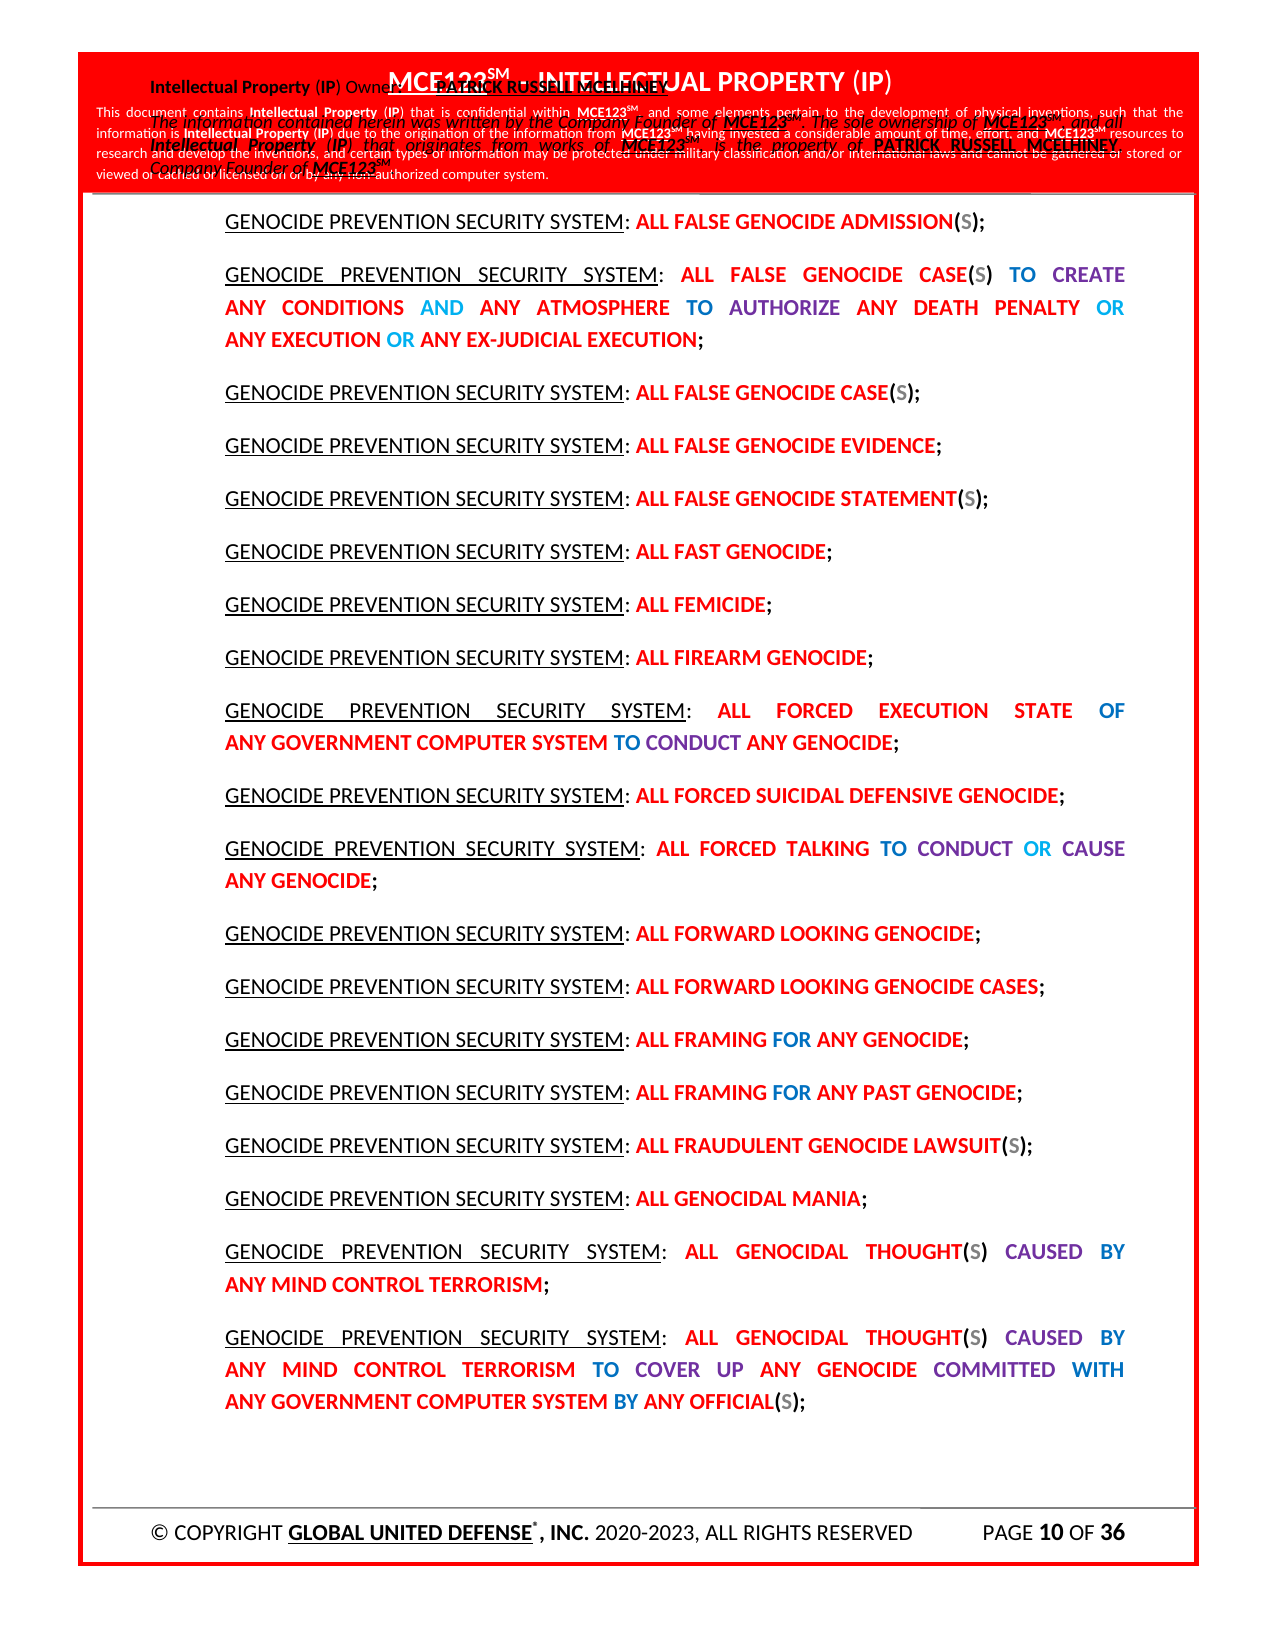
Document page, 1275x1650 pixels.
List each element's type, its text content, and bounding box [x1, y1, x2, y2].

text GENOCIDE PREVENTION SECURITY SYSTEM: ALL FALSE GENOCIDE CASE(S); [225, 378, 1125, 406]
text GENOCIDE PREVENTION SECURITY SYSTEM: ALL FORWARD LOOKING GENOCIDE; [225, 919, 1125, 947]
text GENOCIDE PREVENTION SECURITY SYSTEM: ALL FORCED SUICIDAL DEFENSIVE GENOCIDE; [225, 781, 1125, 809]
text GENOCIDE PREVENTION SECURITY SYSTEM: ALL FEMICIDE; [225, 590, 1125, 618]
text GENOCIDE PREVENTION SECURITY SYSTEM: ALL GENOCIDAL THOUGHT(S) CAUSED BY ANY MIND CONTROL TERRORISM TO COVER UP ANY GENOCIDE COMMITTED WITH ANY GOVERNMENT COMPUTER SYSTEM BY ANY OFFICIAL(S); [225, 1323, 1125, 1415]
text GENOCIDE PREVENTION SECURITY SYSTEM: ALL FALSE GENOCIDE EVIDENCE; [225, 431, 1125, 459]
text GENOCIDE PREVENTION SECURITY SYSTEM: ALL GENOCIDAL MANIA; [225, 1184, 1125, 1212]
text GENOCIDE PREVENTION SECURITY SYSTEM: ALL FALSE GENOCIDE STATEMENT(S); [225, 484, 1125, 512]
text GENOCIDE PREVENTION SECURITY SYSTEM: ALL FORCED EXECUTION STATE OF ANY GOVERNMENT COMPUTER SYSTEM TO CONDUCT ANY GENOCIDE; [225, 696, 1125, 756]
text GENOCIDE PREVENTION SECURITY SYSTEM: ALL FORCED TALKING TO CONDUCT OR CAUSE ANY GENOCIDE; [225, 834, 1125, 894]
text GENOCIDE PREVENTION SECURITY SYSTEM: ALL FRAMING FOR ANY PAST GENOCIDE; [225, 1078, 1125, 1106]
text GENOCIDE PREVENTION SECURITY SYSTEM: ALL GENOCIDAL THOUGHT(S) CAUSED BY ANY MIND CONTROL TERRORISM; [225, 1237, 1125, 1298]
text GENOCIDE PREVENTION SECURITY SYSTEM: ALL FAST GENOCIDE; [225, 537, 1125, 565]
text GENOCIDE PREVENTION SECURITY SYSTEM: ALL FALSE GENOCIDE CASE(S) TO CREATE ANY CONDITIONS AND ANY ATMOSPHERE TO AUTHORIZE ANY DEATH PENALTY OR ANY EXECUTION OR ANY EX-JUDICIAL EXECUTION; [225, 260, 1125, 353]
text GENOCIDE PREVENTION SECURITY SYSTEM: ALL FRAUDULENT GENOCIDE LAWSUIT(S); [225, 1131, 1125, 1159]
text GENOCIDE PREVENTION SECURITY SYSTEM: ALL FRAMING FOR ANY GENOCIDE; [225, 1025, 1125, 1053]
text GENOCIDE PREVENTION SECURITY SYSTEM: ALL FIREARM GENOCIDE; [225, 643, 1125, 671]
text GENOCIDE PREVENTION SECURITY SYSTEM: ALL FALSE GENOCIDE ADMISSION(S); [225, 207, 1125, 235]
text GENOCIDE PREVENTION SECURITY SYSTEM: ALL FORWARD LOOKING GENOCIDE CASES; [225, 972, 1125, 1000]
